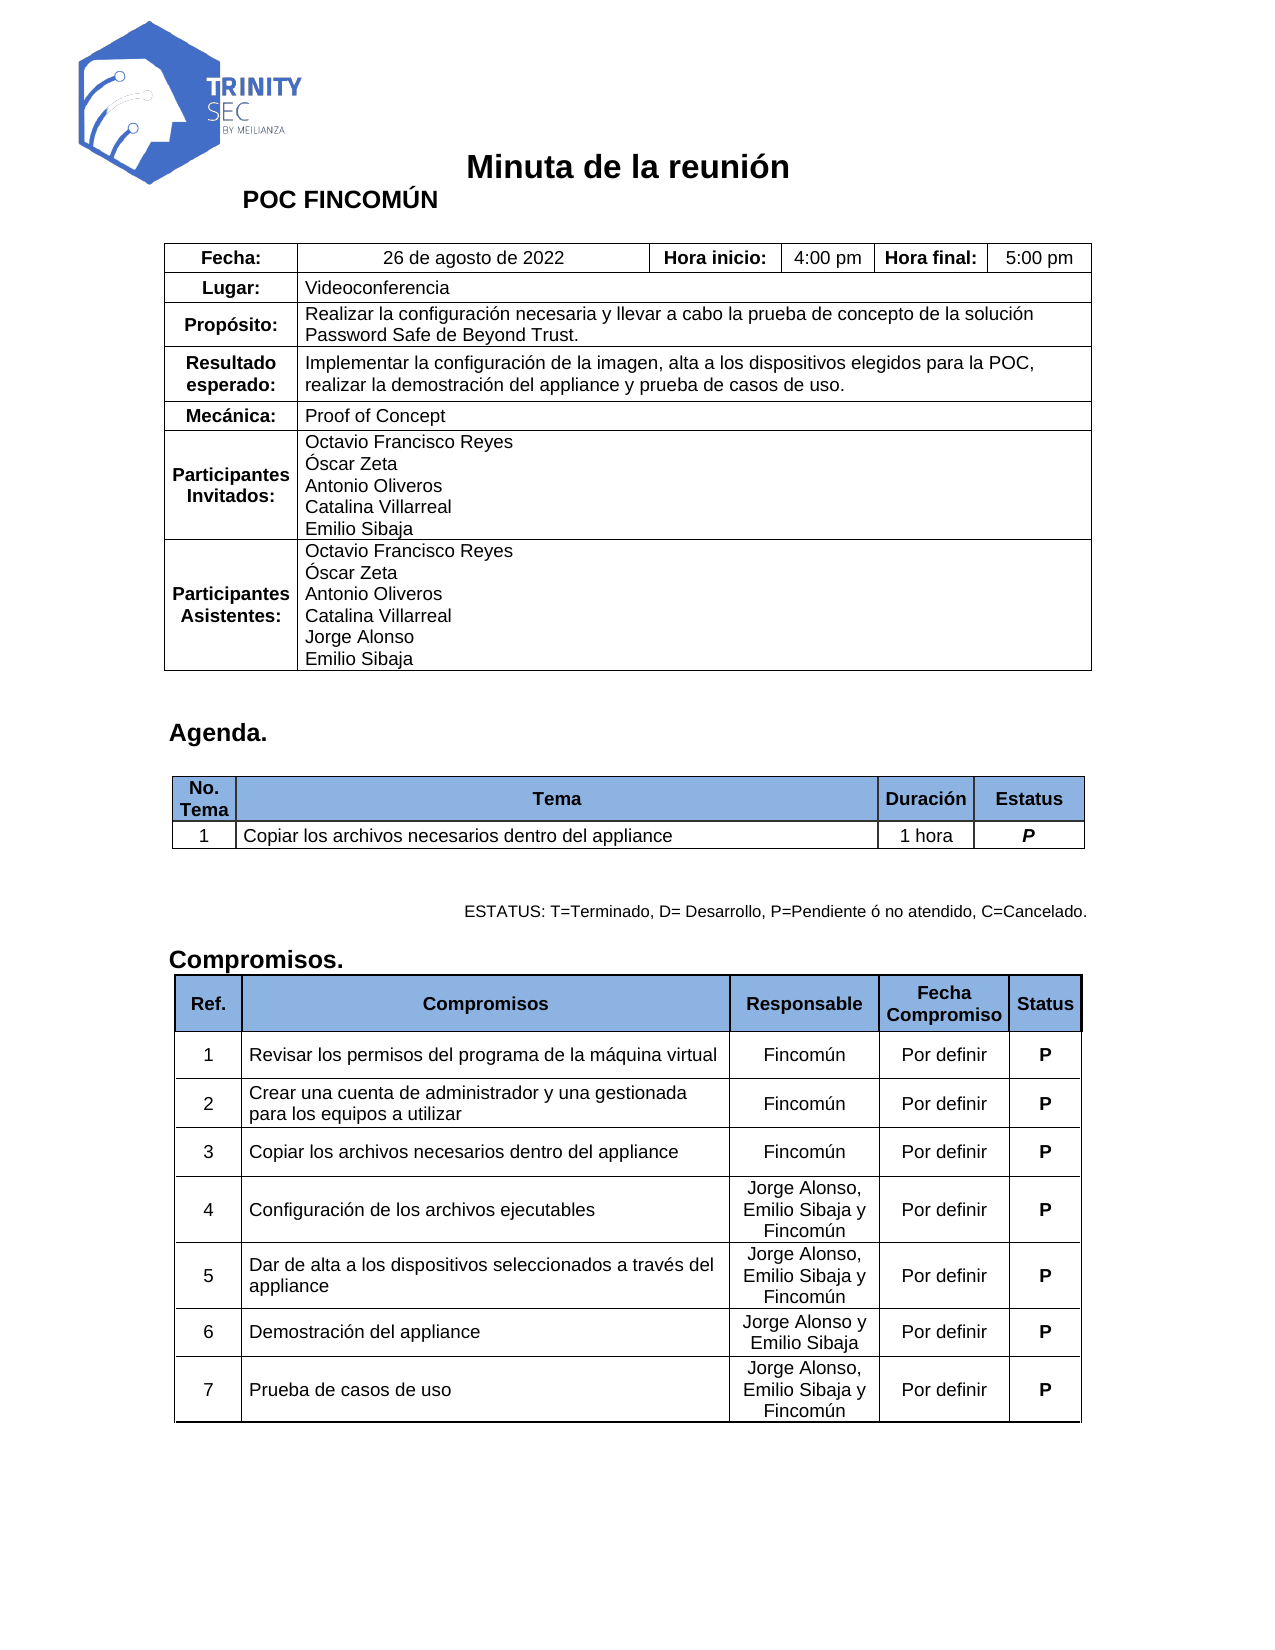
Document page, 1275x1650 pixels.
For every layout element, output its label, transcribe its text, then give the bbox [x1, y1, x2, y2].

table_cell Por definir [880, 1243, 1009, 1308]
table_cell Prueba de casos de uso [242, 1357, 729, 1421]
table_cell P [1010, 1308, 1081, 1356]
table_header Tema [237, 777, 877, 820]
table_cell 5 [175, 1242, 241, 1308]
table_cell Participantes Invitados: [165, 431, 297, 539]
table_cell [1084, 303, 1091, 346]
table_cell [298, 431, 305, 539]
table_cell Por definir [880, 1177, 1009, 1242]
table_cell P [975, 822, 1084, 848]
table_cell 1 [175, 1032, 241, 1078]
table_header Hora final: [875, 244, 987, 272]
table_cell Mecánica: [165, 402, 297, 430]
table_cell Proof of Concept [298, 402, 1091, 430]
text Minuta de la reunión [169, 147, 1087, 185]
table_cell Por definir [880, 1357, 1009, 1421]
table_cell Implementar la configuración de la imagen, alta a los dispositivos elegidos para la POC, realizar la demostración del appliance y prueba de casos de uso. [298, 347, 1091, 401]
table_cell Copiar los archivos necesarios dentro del appliance [242, 1128, 729, 1176]
picture [17, 1, 354, 204]
table_header Ref. [176, 976, 241, 1031]
table_cell 3 [175, 1127, 241, 1176]
table_header Fecha Compromiso [880, 976, 1008, 1031]
table_cell 6 [175, 1308, 241, 1356]
table_cell Crear una cuenta de administrador y una gestionada para los equipos a utilizar [242, 1079, 729, 1127]
table_cell P [1010, 1176, 1081, 1242]
table_cell P [1010, 1078, 1081, 1127]
table_cell Configuración de los archivos ejecutables [242, 1177, 729, 1242]
table_cell Jorge Alonso, Emilio Sibaja y Fincomún [730, 1357, 879, 1421]
table_cell Por definir [880, 1309, 1009, 1356]
table_cell Lugar: [165, 273, 297, 302]
table_cell Resultado esperado: [165, 347, 297, 401]
table_cell P [1010, 1242, 1081, 1308]
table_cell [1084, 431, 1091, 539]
table_header Hora inicio: [650, 244, 781, 272]
table_cell Jorge Alonso, Emilio Sibaja y Fincomún [730, 1243, 879, 1308]
table_cell Por definir [880, 1128, 1009, 1176]
table_header 26 de agosto de 2022 [298, 244, 649, 272]
table_header Status [1010, 976, 1080, 1031]
table_cell Fincomún [730, 1079, 879, 1127]
table_header 4:00 pm [782, 244, 874, 272]
table_cell Jorge Alonso y Emilio Sibaja [730, 1309, 879, 1356]
table_cell 4 [175, 1176, 241, 1242]
text POC FINCOMÚN [169, 185, 1087, 214]
text ESTATUS: T=Terminado, D= Desarrollo, P=Pendiente ó no atendido, C=Cancelado. [169, 902, 1087, 921]
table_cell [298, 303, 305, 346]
table_cell Por definir [880, 1079, 1009, 1127]
text Compromisos. [169, 945, 1087, 974]
table_cell Propósito: [165, 303, 297, 346]
table_cell P [1010, 1032, 1081, 1078]
table_cell Por definir [880, 1032, 1009, 1078]
table_cell 7 [175, 1356, 241, 1421]
table_cell 1 [173, 822, 235, 848]
table_cell P [1010, 1356, 1081, 1421]
table_header Estatus [975, 777, 1084, 820]
table_header Compromisos [243, 976, 729, 1031]
table_cell Demostración del appliance [242, 1309, 729, 1356]
table_cell Participantes Asistentes: [165, 540, 297, 669]
text Agenda. [169, 718, 1087, 747]
table_cell Revisar los permisos del programa de la máquina virtual [242, 1032, 729, 1078]
table_header Duración [879, 777, 973, 820]
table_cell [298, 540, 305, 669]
table_header No. Tema [173, 777, 235, 820]
table_cell Dar de alta a los dispositivos seleccionados a través del appliance [242, 1243, 729, 1308]
table_header 5:00 pm [988, 244, 1091, 272]
table_cell Jorge Alonso, Emilio Sibaja y Fincomún [730, 1177, 879, 1242]
table_cell Copiar los archivos necesarios dentro del appliance [237, 822, 877, 848]
table_cell Fincomún [730, 1032, 879, 1078]
table_header Responsable [731, 976, 878, 1031]
table_cell 2 [175, 1078, 241, 1127]
table_header Fecha: [165, 244, 297, 272]
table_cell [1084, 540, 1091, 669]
table_cell 1 hora [879, 822, 973, 848]
table_cell P [1010, 1127, 1081, 1176]
table_cell Fincomún [730, 1128, 879, 1176]
table_cell Videoconferencia [298, 273, 1091, 302]
